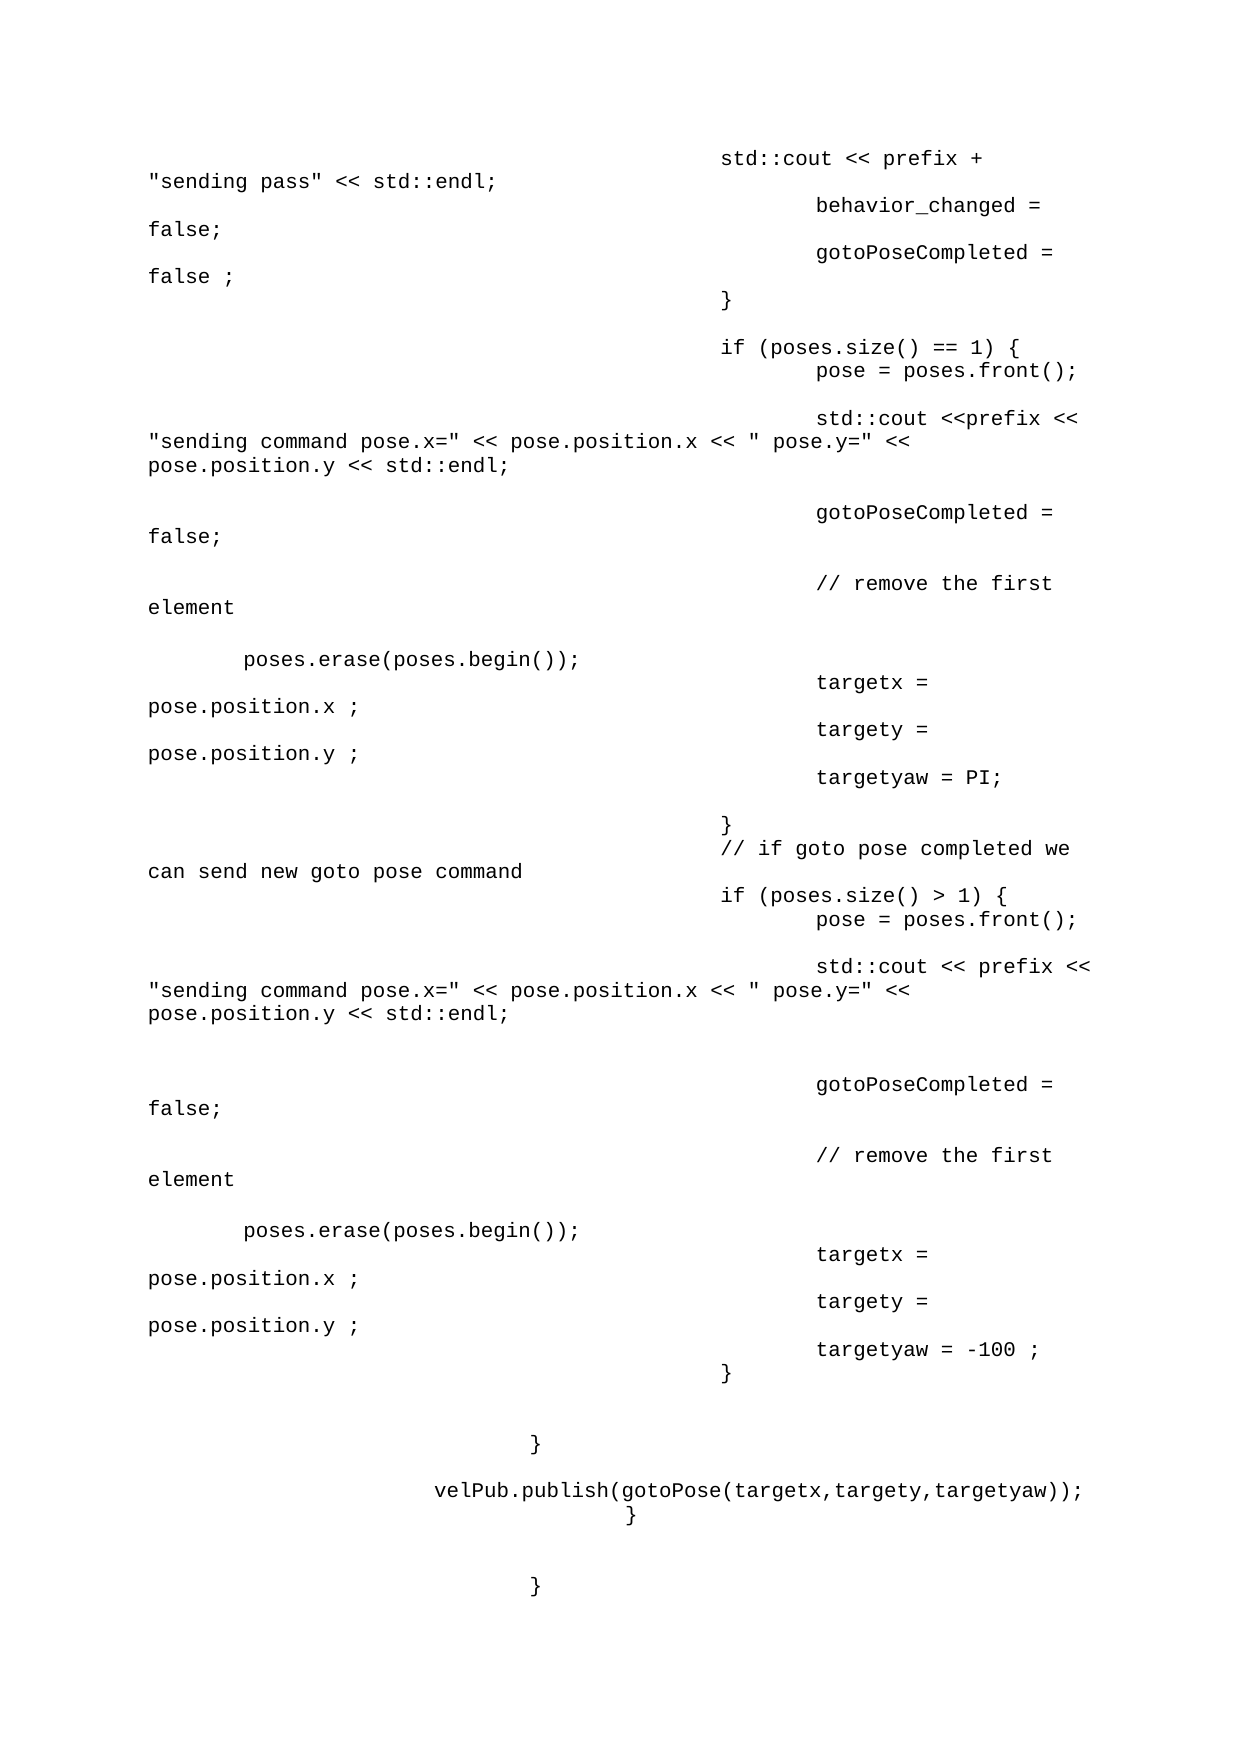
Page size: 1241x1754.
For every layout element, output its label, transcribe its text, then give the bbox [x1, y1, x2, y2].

text std::cout <<prefix << "sending command pose.x=" << pose.position.x << " pose.y=" << pose.position.y << std::endl; [148, 408, 1093, 479]
text // remove the first element [148, 573, 1093, 621]
text behavior_changed = false; [148, 195, 1093, 242]
text } [148, 1575, 1093, 1599]
text targety = pose.position.y ; [148, 719, 1093, 767]
text pose = poses.front(); [148, 360, 1093, 384]
text gotoPoseCompleted = false; [148, 502, 1093, 549]
text } [148, 814, 1093, 838]
text targety = pose.position.y ; [148, 1291, 1093, 1339]
text std::cout << prefix + "sending pass" << std::endl; [148, 148, 1093, 195]
text if (poses.size() == 1) { [148, 337, 1093, 360]
text poses.erase(poses.begin()); [148, 1192, 1093, 1244]
text if (poses.size() > 1) { [148, 885, 1093, 909]
text pose = poses.front(); [148, 909, 1093, 932]
text gotoPoseCompleted = false; [148, 1074, 1093, 1121]
text } [148, 289, 1093, 313]
text gotoPoseCompleted = false ; [148, 242, 1093, 289]
text poses.erase(poses.begin()); [148, 621, 1093, 672]
text } [148, 1433, 1093, 1457]
text targetx = pose.position.x ; [148, 1244, 1093, 1291]
text targetx = pose.position.x ; [148, 672, 1093, 719]
text std::cout << prefix << "sending command pose.x=" << pose.position.x << " pose.y=" << pose.position.y << std::endl; [148, 956, 1093, 1027]
text // remove the first element [148, 1145, 1093, 1192]
text targetyaw = PI; [148, 767, 1093, 790]
text targetyaw = -100 ; [148, 1339, 1093, 1362]
text } [148, 1362, 1093, 1386]
text // if goto pose completed we can send new goto pose command [148, 838, 1093, 885]
text velPub.publish(gotoPose(targetx,targety,targetyaw)); [148, 1481, 1093, 1504]
text } [148, 1504, 1093, 1528]
